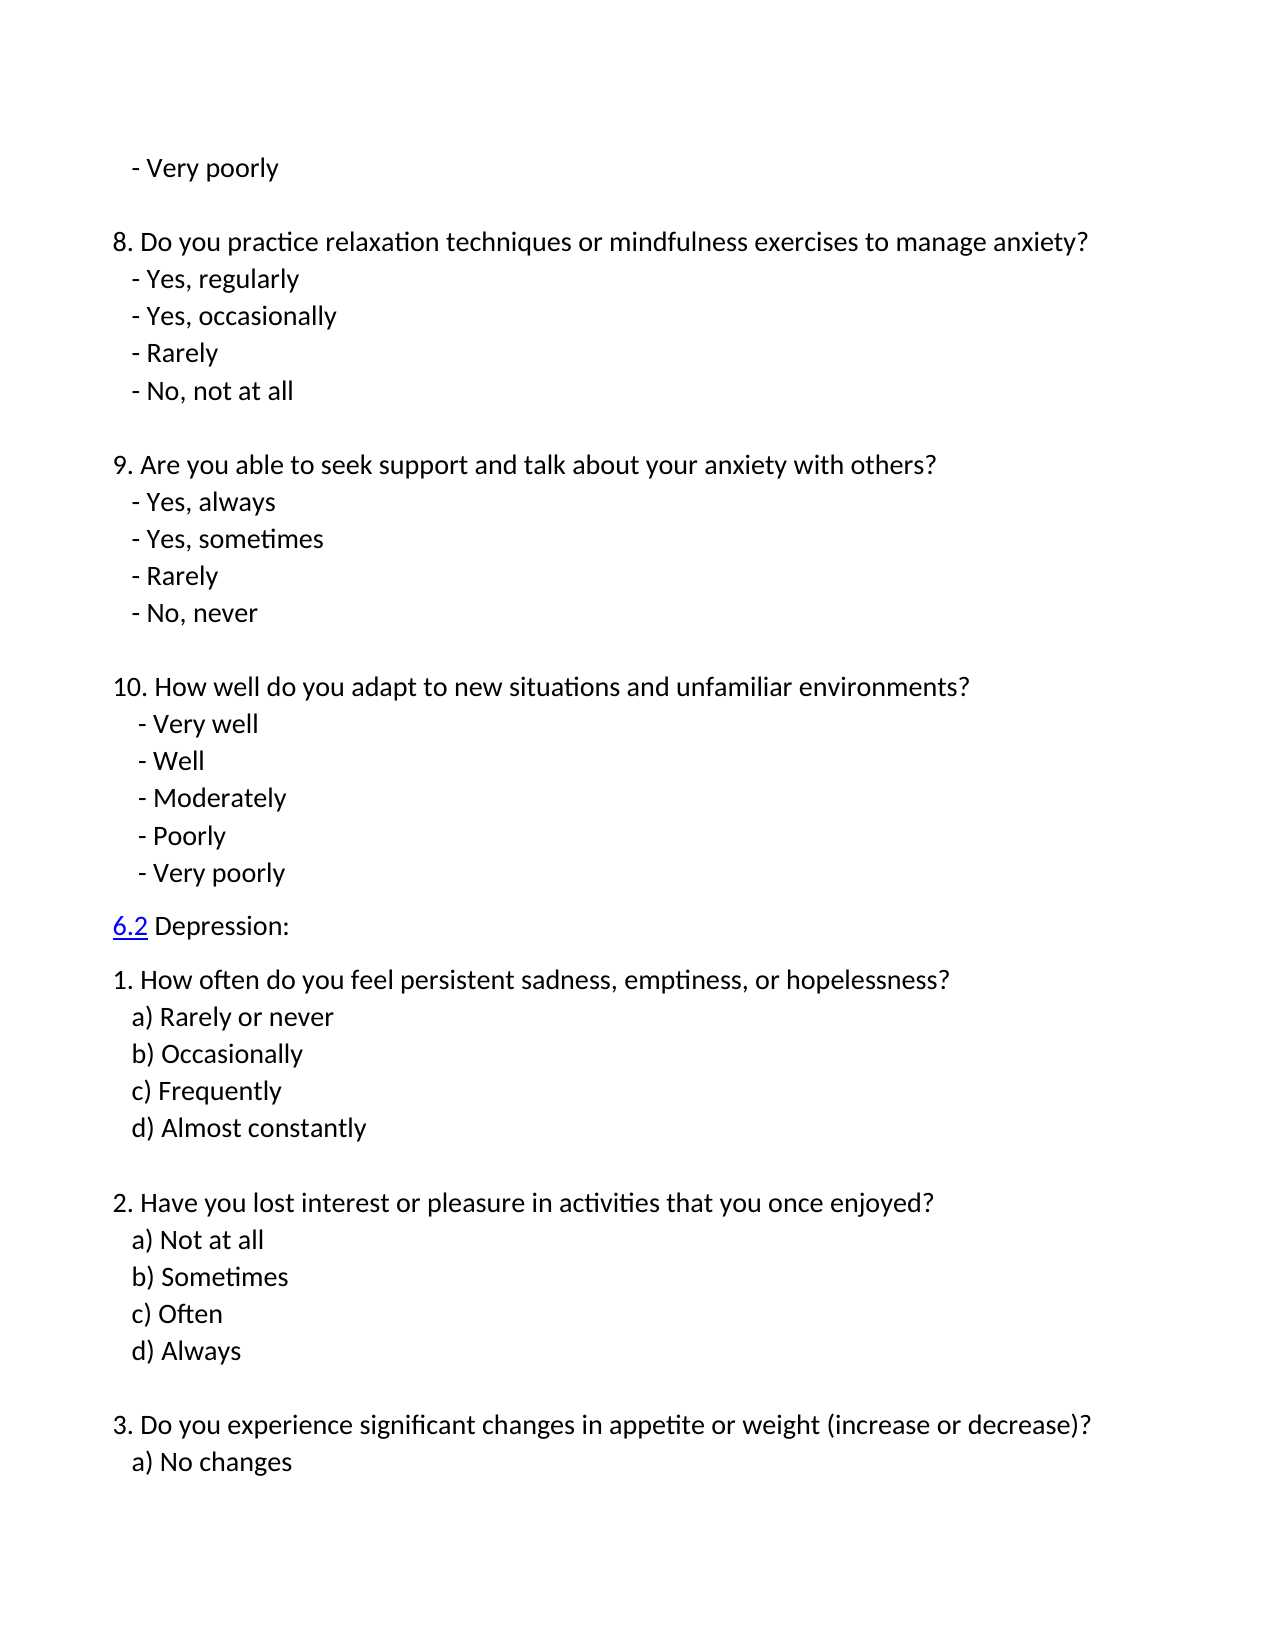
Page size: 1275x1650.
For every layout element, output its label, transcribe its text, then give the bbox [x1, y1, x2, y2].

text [112, 962, 1162, 1478]
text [112, 150, 1162, 889]
text 6.2 Depression: [112, 908, 1162, 943]
